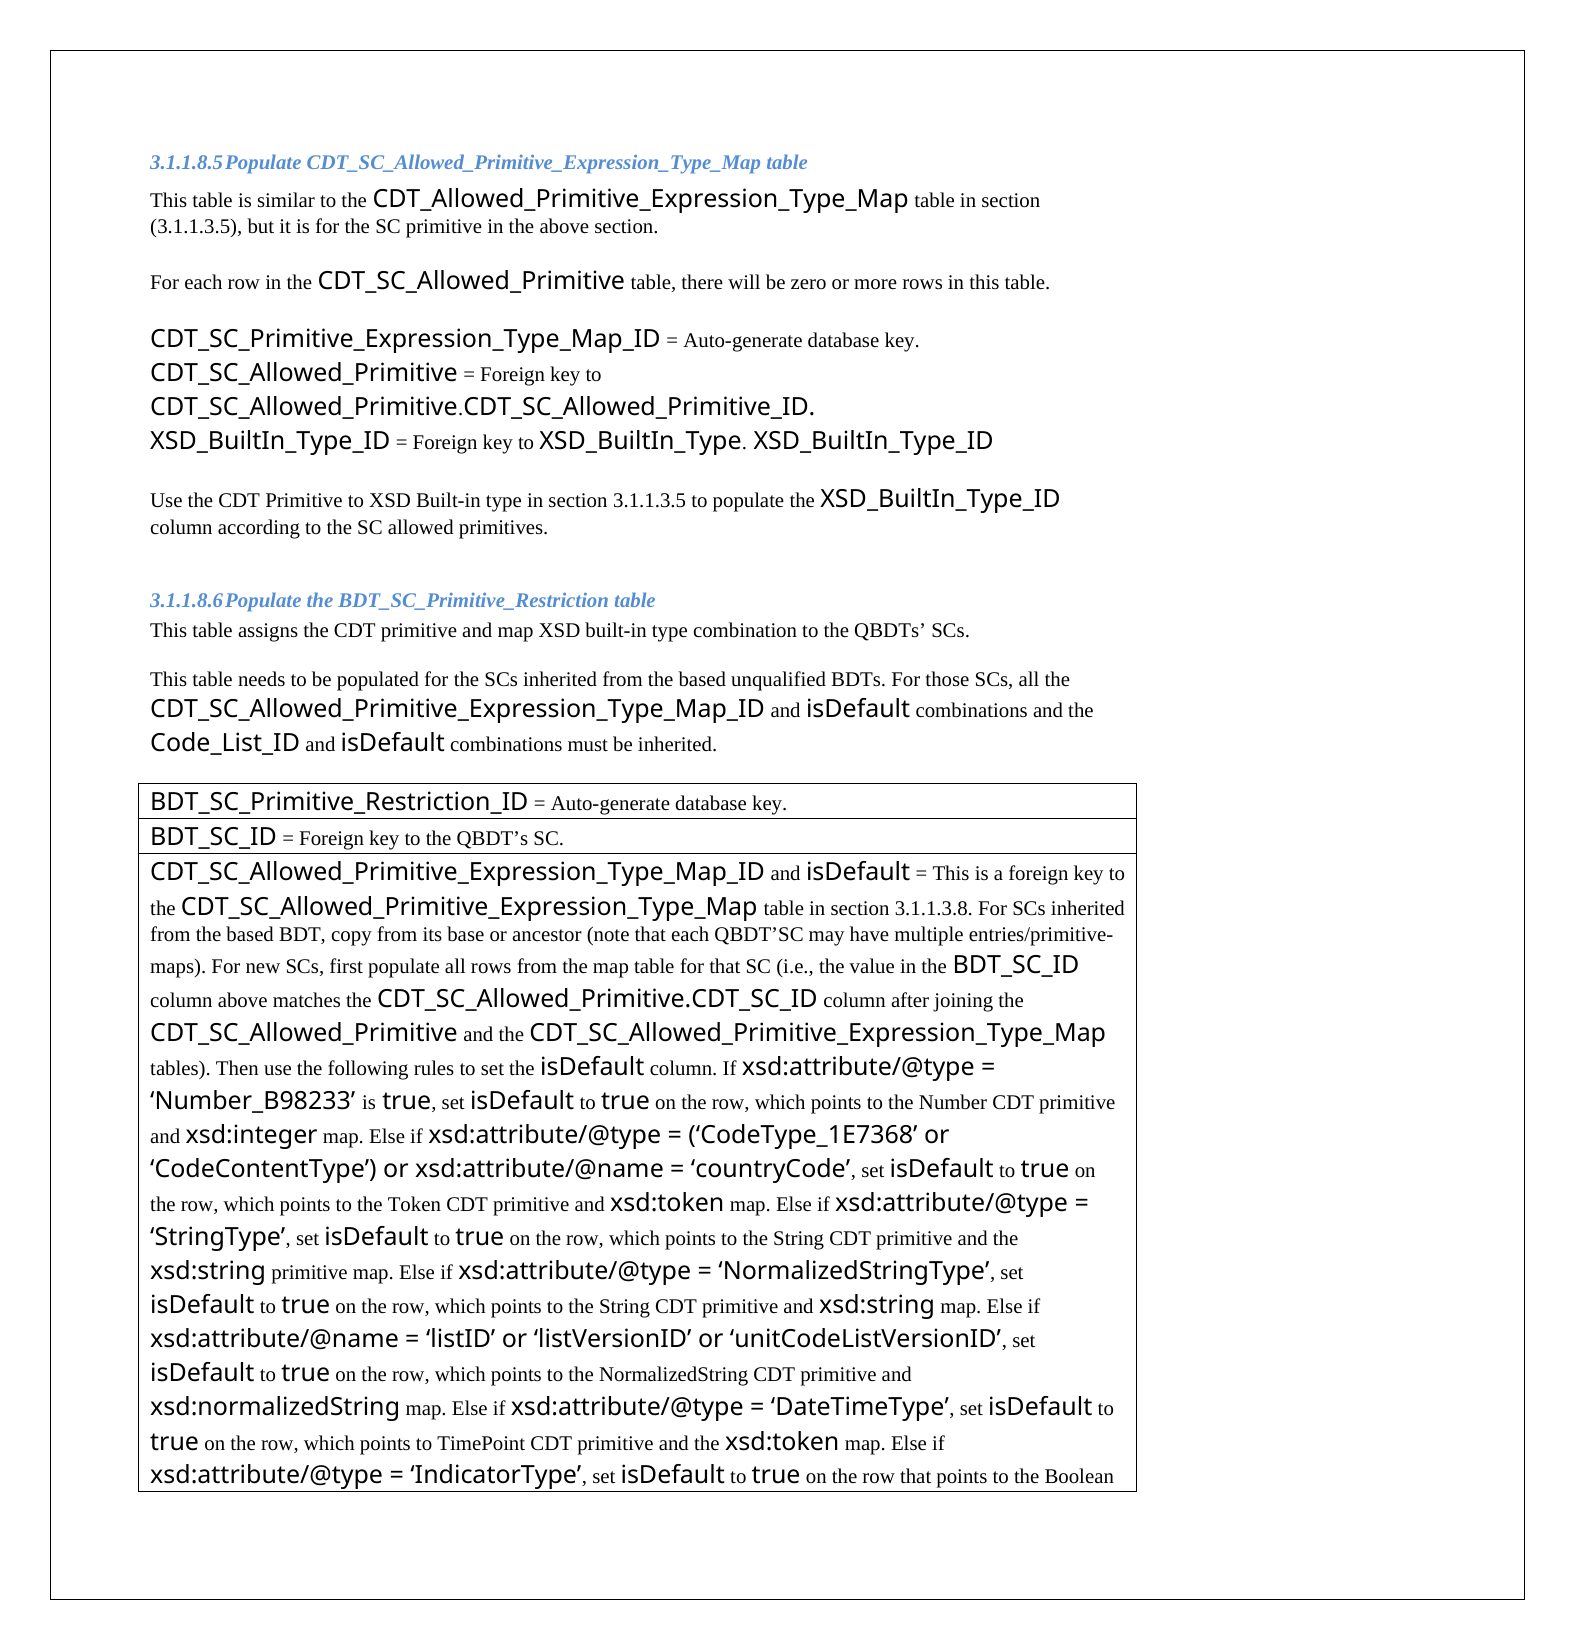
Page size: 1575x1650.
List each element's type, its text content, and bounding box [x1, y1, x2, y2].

subtitle Populate the BDT_SC_Primitive_Restriction table [150, 588, 975, 612]
text This table assigns the CDT primitive and map XSD built-in type combination to the QBDTs’ SCs. [150, 618, 1125, 642]
text CDT_SC_Primitive_Expression_Type_Map_ID = Auto-generate database key. [150, 321, 1125, 355]
table_header BDT_SC_Primitive_Restriction_ID = Auto-generate database key. [139, 784, 1136, 818]
text CDT_SC_Allowed_Primitive = Foreign key to CDT_SC_Allowed_Primitive.CDT_SC_Allowed_Primitive_ID. [150, 355, 1125, 423]
text XSD_BuiltIn_Type_ID = Foreign key to XSD_BuiltIn_Type. XSD_BuiltIn_Type_ID [150, 423, 1125, 457]
subtitle Populate CDT_SC_Allowed_Primitive_Expression_Type_Map table [150, 150, 975, 174]
text This table is similar to the CDT_Allowed_Primitive_Expression_Type_Map table in section (3.1.1.3.5), but it is for the SC primitive in the above section. [150, 180, 1125, 238]
text Use the CDT Primitive to XSD Built-in type in section 3.1.1.3.5 to populate the XSD_BuiltIn_Type_ID column according to the SC allowed primitives. [150, 481, 1125, 539]
text For each row in the CDT_SC_Allowed_Primitive table, there will be zero or more rows in this table. [150, 262, 1125, 297]
text This table needs to be populated for the SCs inherited from the based unqualified BDTs. For those SCs, all the CDT_SC_Allowed_Primitive_Expression_Type_Map_ID and isDefault combinations and the Code_List_ID and isDefault combinations must be inherited. [150, 667, 1125, 759]
table_cell BDT_SC_ID = Foreign key to the QBDT’s SC. [139, 819, 1136, 853]
